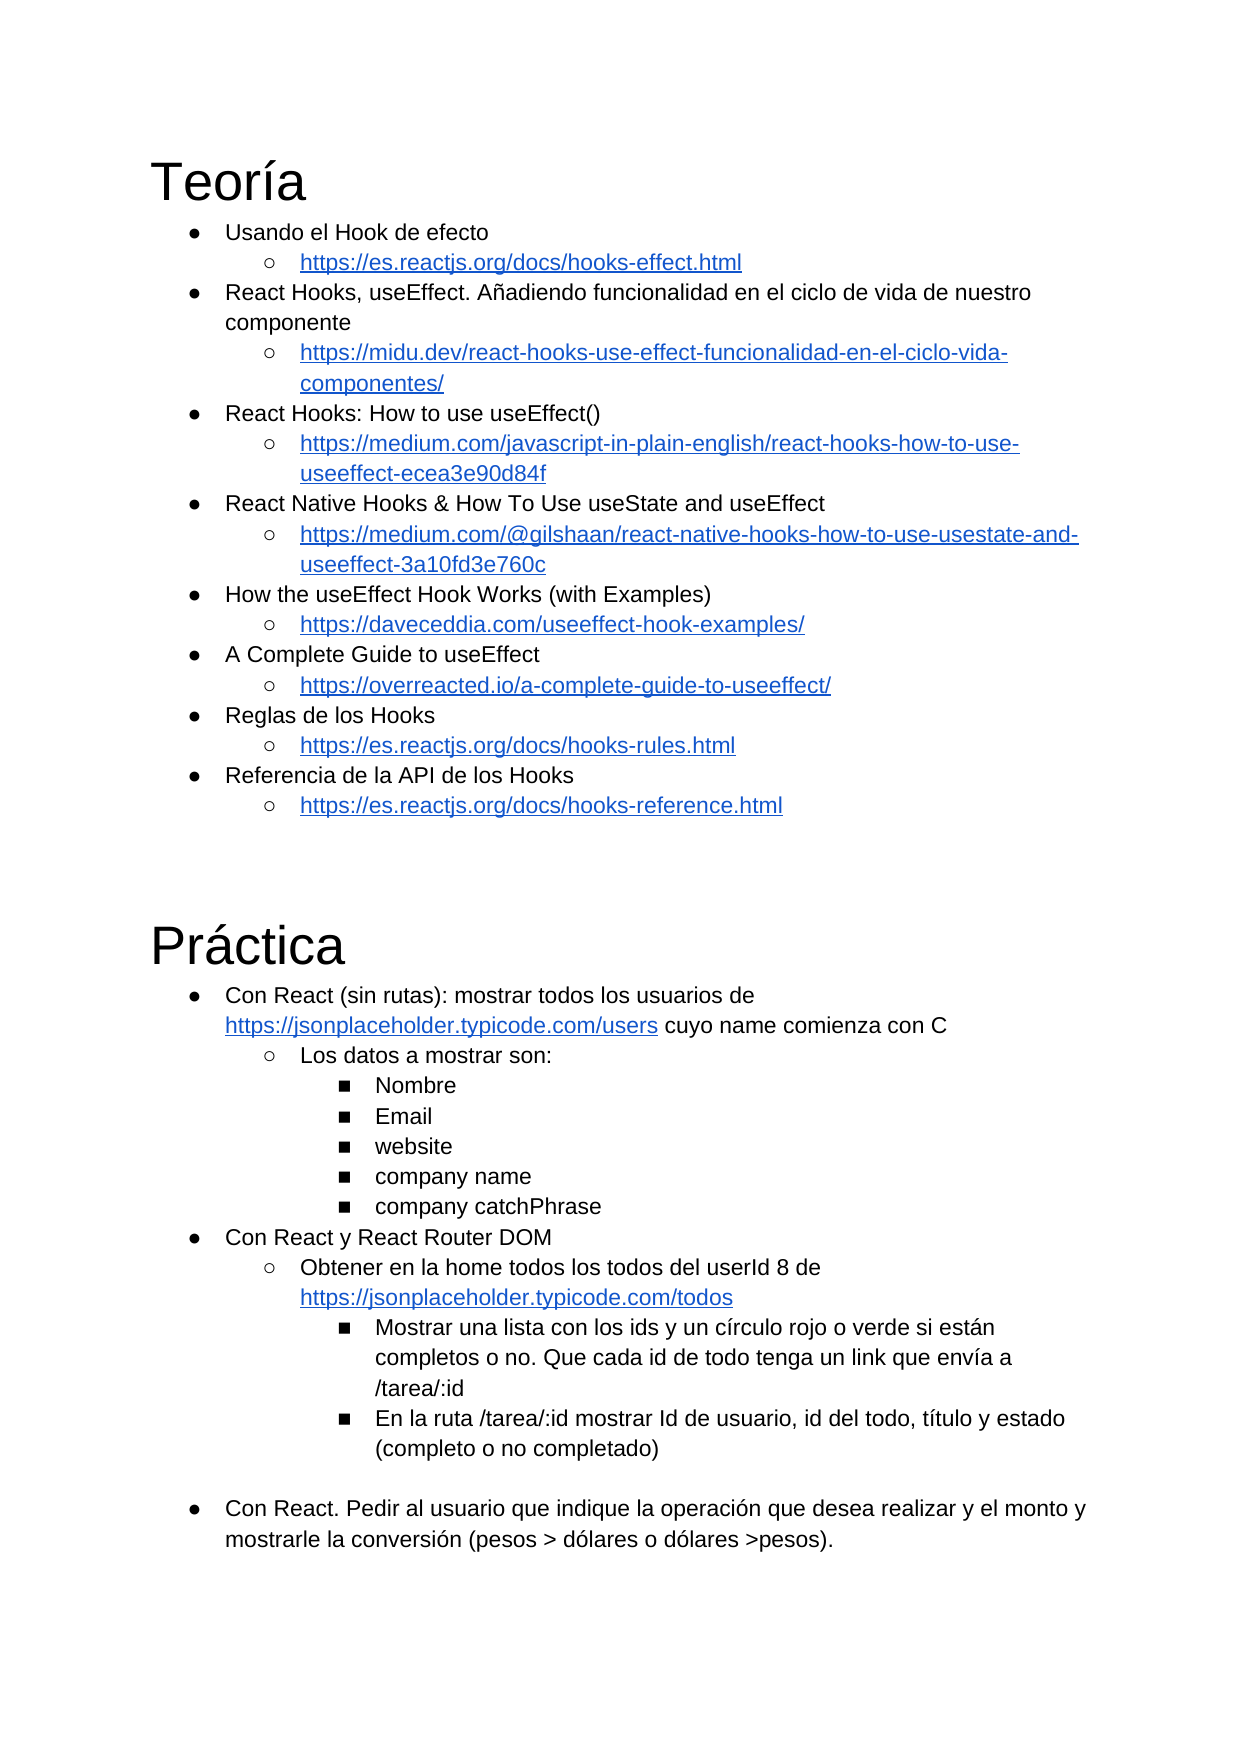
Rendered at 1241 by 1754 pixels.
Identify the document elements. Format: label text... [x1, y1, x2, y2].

title Práctica [150, 913, 1090, 976]
list En la ruta /tarea/:id mostrar Id de usuario, id del todo, título y estado (completo o no completado) [337, 1405, 1090, 1461]
list React Hooks, useEffect. Añadiendo funcionalidad en el ciclo de vida de nuestro componente [187, 279, 1090, 336]
list Reglas de los Hooks [187, 702, 1090, 728]
list React Native Hooks & How To Use useState and useEffect [187, 490, 1090, 517]
list React Hooks: How to use useEffect() [187, 400, 1090, 426]
list Con React. Pedir al usuario que indique la operación que desea realizar y el monto y mostrarle la conversión (pesos > dólares o dólares >pesos). [187, 1495, 1090, 1552]
list How the useEffect Hook Works (with Examples) [187, 581, 1090, 607]
list Email [337, 1103, 1090, 1129]
list https://medium.com/javascript-in-plain-english/react-hooks-how-to-use-useeffect-ecea3e90d84f [262, 430, 1090, 487]
list https://es.reactjs.org/docs/hooks-effect.html [262, 249, 1090, 275]
list Con React (sin rutas): mostrar todos los usuarios de https://jsonplaceholder.typicode.com/users cuyo name comienza con C [187, 982, 1090, 1038]
list https://es.reactjs.org/docs/hooks-reference.html [262, 792, 1090, 819]
list company catchPhrase [337, 1193, 1090, 1220]
list A Complete Guide to useEffect [187, 641, 1090, 668]
list https://es.reactjs.org/docs/hooks-rules.html [262, 732, 1090, 758]
list Usando el Hook de efecto [187, 218, 1090, 245]
list https://medium.com/@gilshaan/react-native-hooks-how-to-use-usestate-and-useeffect-3a10fd3e760c [262, 521, 1090, 577]
list https://daveceddia.com/useeffect-hook-examples/ [262, 611, 1090, 638]
list Obtener en la home todos los todos del userId 8 de https://jsonplaceholder.typicode.com/todos [262, 1254, 1090, 1310]
list Mostrar una lista con los ids y un círculo rojo o verde si están completos o no. Que cada id de todo tenga un link que envía a /tarea/:id [337, 1314, 1090, 1401]
list https://overreacted.io/a-complete-guide-to-useeffect/ [262, 672, 1090, 698]
list Con React y React Router DOM [187, 1223, 1090, 1250]
list website [337, 1133, 1090, 1159]
list Referencia de la API de los Hooks [187, 762, 1090, 789]
list https://midu.dev/react-hooks-use-effect-funcionalidad-en-el-ciclo-vida-componentes/ [262, 339, 1090, 396]
list Nombre [337, 1072, 1090, 1099]
list Los datos a mostrar son: [262, 1042, 1090, 1069]
title Teoría [150, 150, 1090, 212]
list company name [337, 1163, 1090, 1189]
